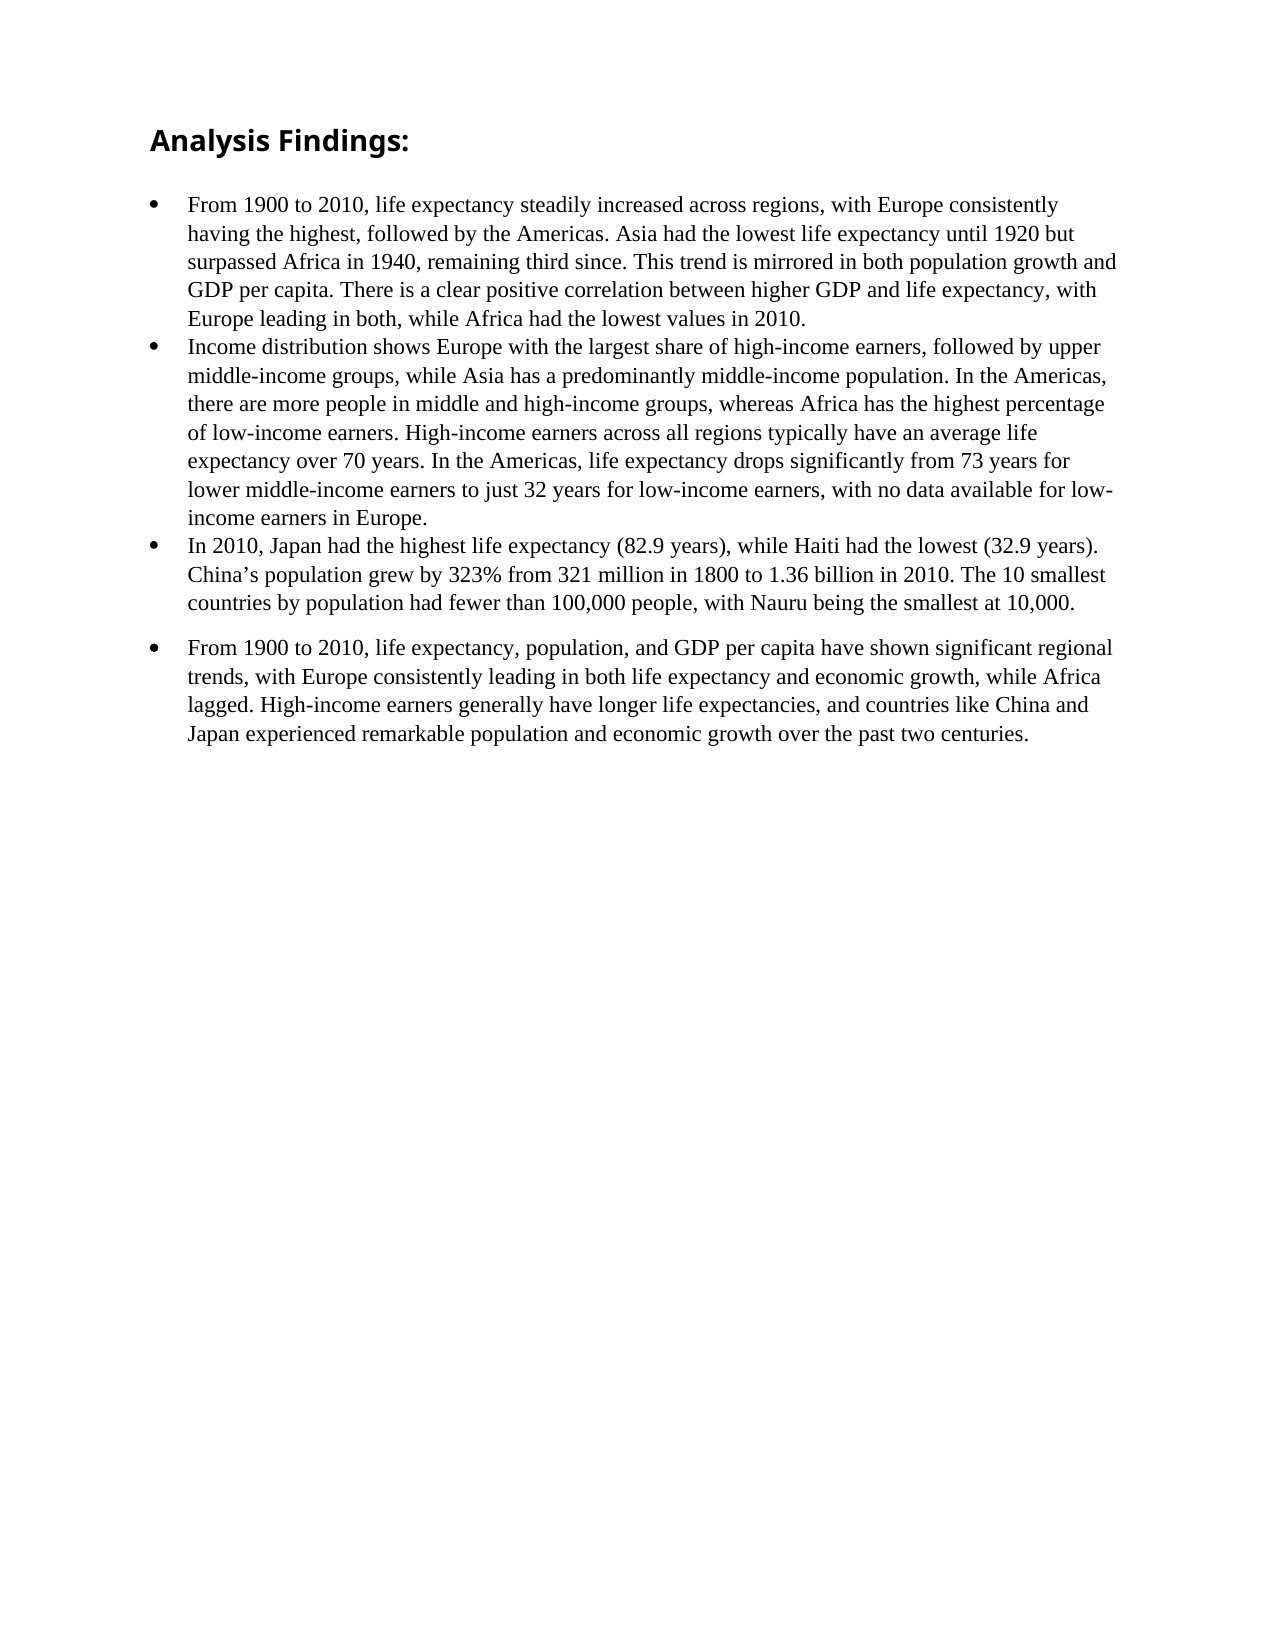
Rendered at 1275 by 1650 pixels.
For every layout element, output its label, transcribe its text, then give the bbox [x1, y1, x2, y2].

subtitle Analysis Findings: [150, 120, 1125, 160]
subtitle Income distribution shows Europe with the largest share of high-income earners, followed by upper middle-income groups, while Asia has a predominantly middle-income population. In the Americas, there are more people in middle and high-income groups, whereas Africa has the highest percentage of low-income earners. High-income earners across all regions typically have an average life expectancy over 70 years. In the Americas, life expectancy drops significantly from 73 years for lower middle-income earners to just 32 years for low-income earners, with no data available for low-income earners in Europe. [150, 333, 1125, 530]
list From 1900 to 2010, life expectancy, population, and GDP per capita have shown significant regional trends, with Europe consistently leading in both life expectancy and economic growth, while Africa lagged. High-income earners generally have longer life expectancies, and countries like China and Japan experienced remarkable population and economic growth over the past two centuries. [150, 634, 1125, 746]
subtitle From 1900 to 2010, life expectancy steadily increased across regions, with Europe consistently having the highest, followed by the Americas. Asia had the lowest life expectancy until 1920 but surpassed Africa in 1940, remaining third since. This trend is mirrored in both population growth and GDP per capita. There is a clear positive correlation between higher GDP and life expectancy, with Europe leading in both, while Africa had the lowest values in 2010. [150, 191, 1125, 331]
subtitle In 2010, Japan had the highest life expectancy (82.9 years), while Haiti had the lowest (32.9 years). China’s population grew by 323% from 321 million in 1800 to 1.36 billion in 2010. The 10 smallest countries by population had fewer than 100,000 people, with Nauru being the smallest at 10,000. [150, 532, 1125, 616]
